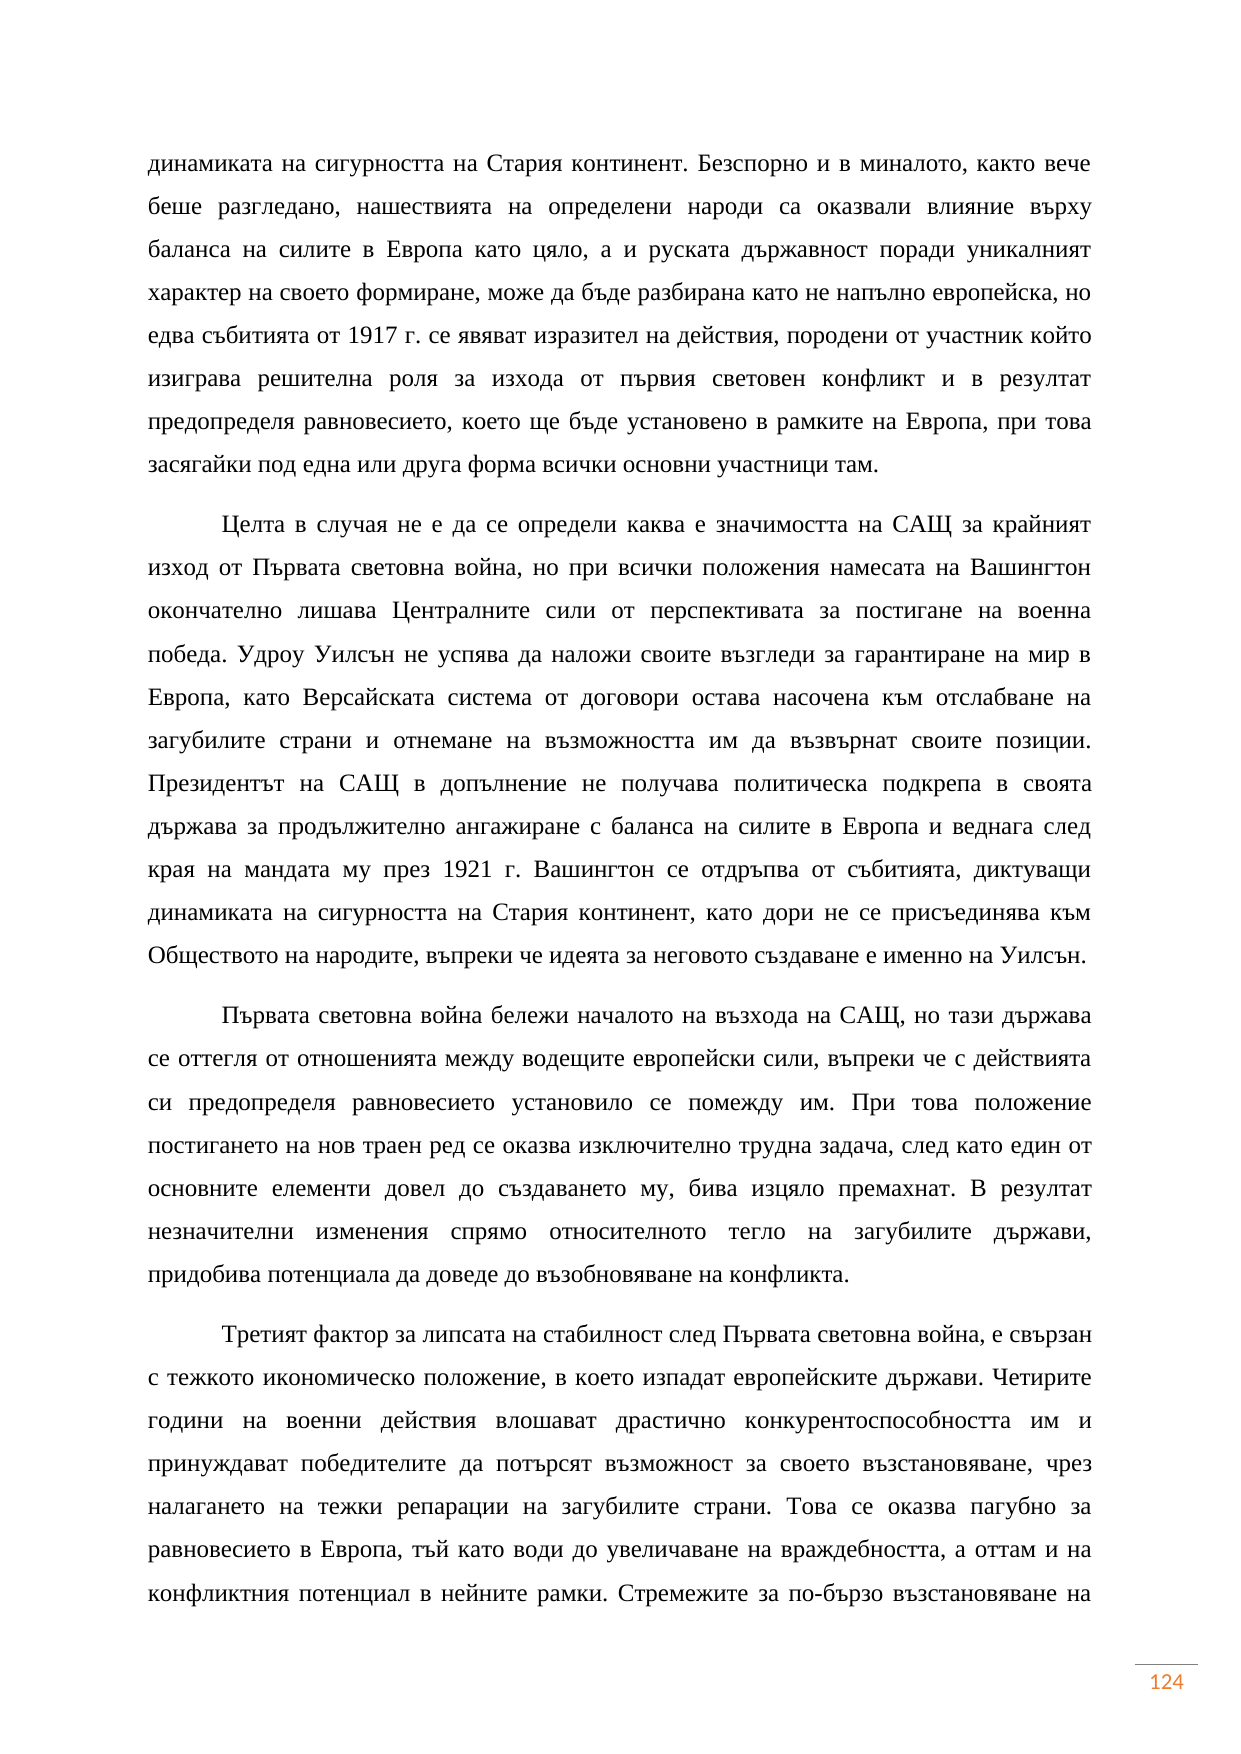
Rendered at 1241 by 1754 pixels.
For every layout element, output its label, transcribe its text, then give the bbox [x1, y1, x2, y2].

text Целта в случая не е да се определи каква е значимостта на САЩ за крайният изход от Първата световна война, но при всички положения намесата на Вашингтон окончателно лишава Централните сили от перспективата за постигане на военна победа. Удроу Уилсън не успява да наложи своите възгледи за гарантиране на мир в Европа, като Версайската система от договори остава насочена към отслабване на загубилите страни и отнемане на възможността им да възвърнат своите позиции. Президентът на САЩ в допълнение не получава политическа подкрепа в своята държава за продължително ангажиране с баланса на силите в Европа и веднага след края на мандата му през 1921 г. Вашингтон се отдръпва от събитията, диктуващи динамиката на сигурността на Стария континент, като дори не се присъединява към Обществото на народите, въпреки че идеята за неговото създаване е именно на Уилсън. [148, 509, 1093, 969]
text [148, 148, 1093, 478]
text Първата световна война бележи началото на възхода на САЩ, но тази държава се оттегля от отношенията между водещите европейски сили, въпреки че с действията си предопределя равновесието установило се помежду им. При това положение постигането на нов траен ред се оказва изключително трудна задача, след като един от основните елементи довел до създаването му, бива изцяло премахнат. В резултат незначителни изменения спрямо относителното тегло на загубилите държави, придобива потенциала да доведе до възобновяване на конфликта. [148, 1000, 1093, 1288]
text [148, 1319, 1093, 1606]
